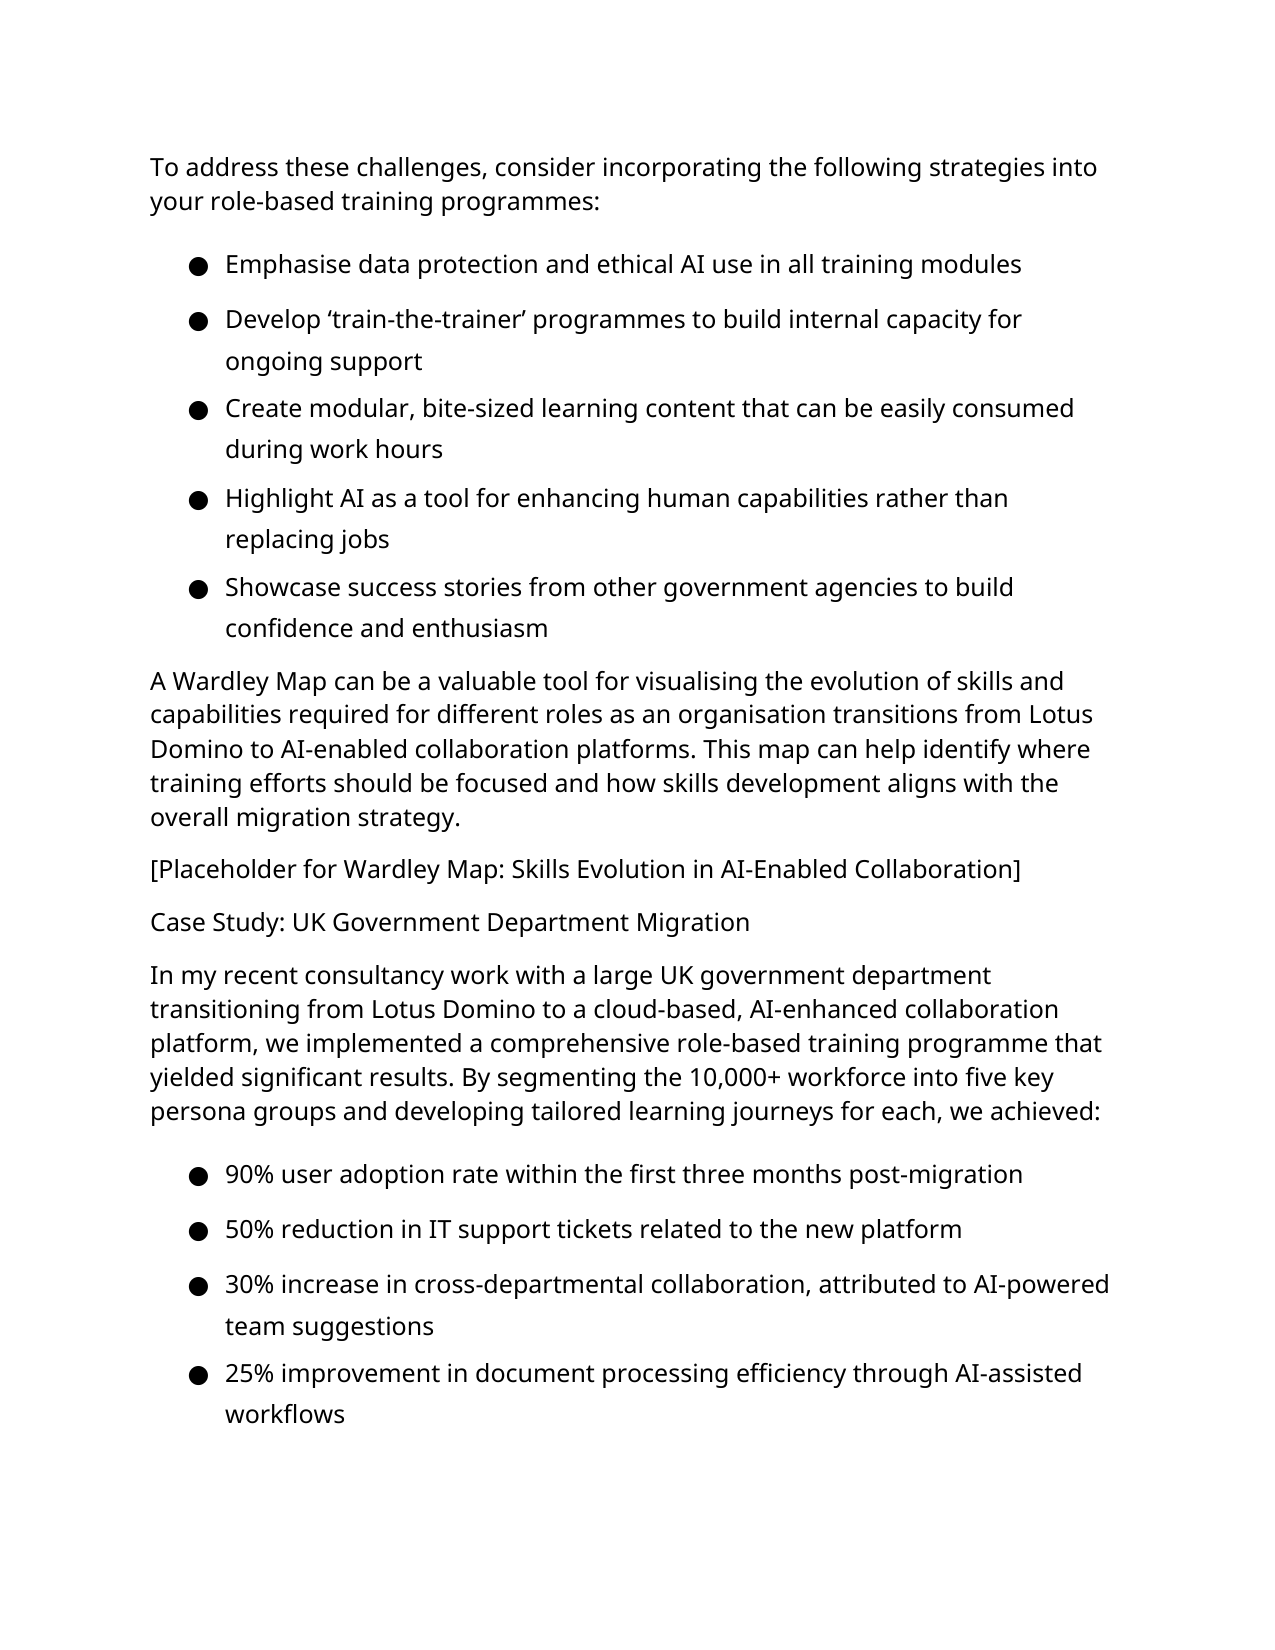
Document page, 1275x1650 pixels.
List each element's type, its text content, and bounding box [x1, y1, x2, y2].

text A Wardley Map can be a valuable tool for visualising the evolution of skills and capabilities required for different roles as an organisation transitions from Lotus Domino to AI-enabled collaboration platforms. This map can help identify where training efforts should be focused and how skills development aligns with the overall migration strategy. [150, 663, 1125, 833]
list 30% increase in cross-departmental collaboration, attributed to AI-powered team suggestions [187, 1257, 1125, 1342]
text To address these challenges, consider incorporating the following strategies into your role-based training programmes: [150, 150, 1125, 218]
list Highlight AI as a tool for enhancing human capabilities rather than replacing jobs [187, 470, 1125, 555]
text Case Study: UK Government Department Migration [150, 905, 1125, 939]
list Emphasise data protection and ethical AI use in all training modules [187, 237, 1125, 288]
list Develop ‘train-the-trainer’ programmes to build internal capacity for ongoing support [187, 292, 1125, 377]
text [Placeholder for Wardley Map: Skills Evolution in AI-Enabled Collaboration] [150, 852, 1125, 886]
list 90% user adoption rate within the first three months post-migration [187, 1147, 1125, 1198]
list Showcase success stories from other government agencies to build confidence and enthusiasm [187, 559, 1125, 644]
text In my recent consultancy work with a large UK government department transitioning from Lotus Domino to a cloud-based, AI-enhanced collaboration platform, we implemented a comprehensive role-based training programme that yielded significant results. By segmenting the 10,000+ workforce into five key persona groups and developing tailored learning journeys for each, we achieved: [150, 958, 1125, 1128]
list 50% reduction in IT support tickets related to the new platform [187, 1202, 1125, 1253]
list Create modular, bite-sized learning content that can be easily consumed during work hours [187, 381, 1125, 466]
list 25% improvement in document processing efficiency through AI-assisted workflows [187, 1346, 1125, 1431]
